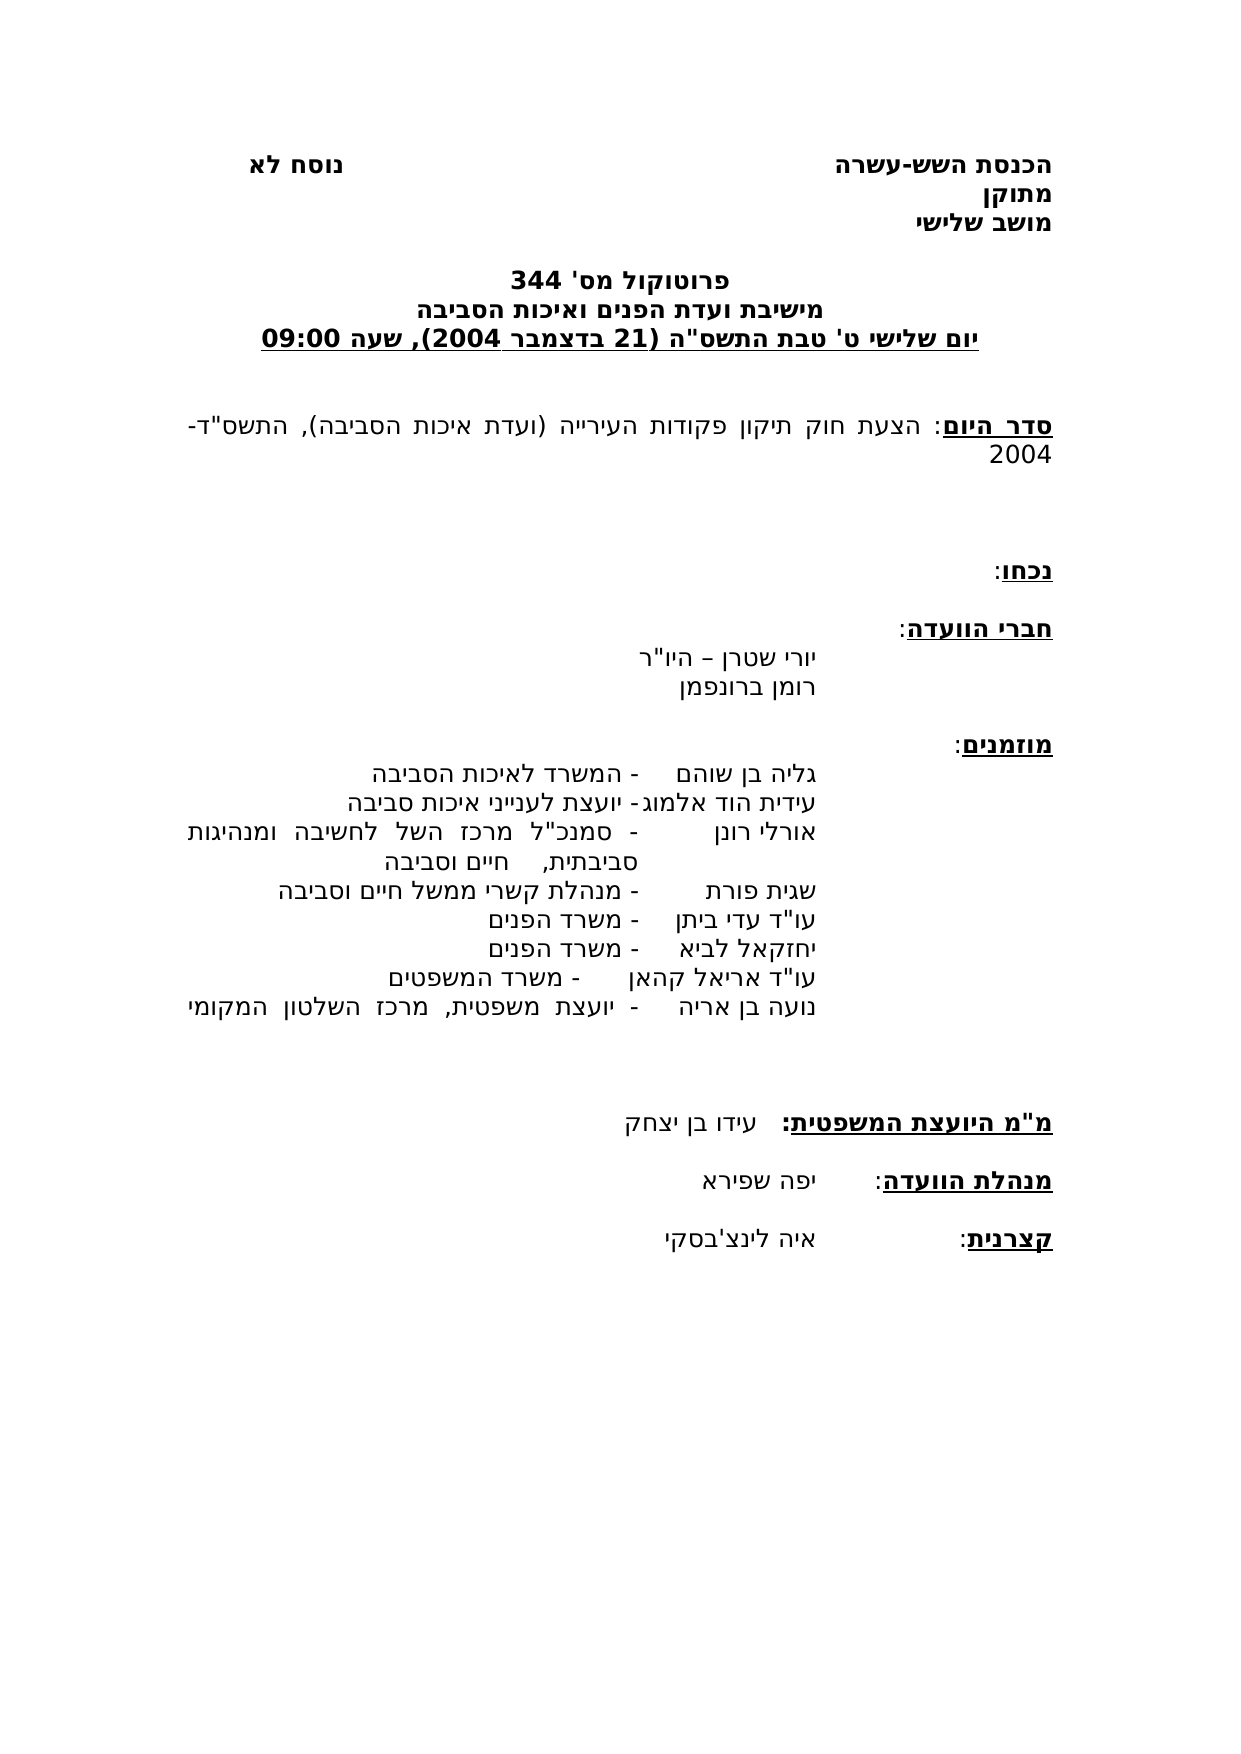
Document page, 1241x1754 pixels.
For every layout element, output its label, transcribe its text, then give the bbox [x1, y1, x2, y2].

text חברי הוועדה: [187, 614, 1053, 643]
text אורלי רונן - סמנכ"ל מרכז השל לחשיבה ומנהיגות סביבתית, חיים וסביבה [187, 817, 817, 876]
subtitle הכנסת השש-עשרה נוסח לא מתוקן [187, 150, 1053, 208]
text סדר היום: הצעת חוק תיקון פקודות העירייה (ועדת איכות הסביבה), התשס"ד-2004 [187, 411, 1053, 469]
text קצרנית: איה לינצ'בסקי [187, 1224, 1053, 1253]
text מושב שלישי [187, 208, 1053, 237]
text מ"מ היועצת המשפטית: עידו בן יצחק [187, 1108, 1053, 1137]
text גליה בן שוהם - המשרד לאיכות הסביבה [187, 759, 1053, 788]
text נכחו: [187, 556, 1053, 585]
text עו"ד אריאל קהאן - משרד המשפטים [187, 963, 1053, 992]
text מישיבת ועדת הפנים ואיכות הסביבה [187, 295, 1053, 324]
text יחזקאל לביא - משרד הפנים [187, 934, 1053, 963]
text עידית הוד אלמוג - יועצת לענייני איכות סביבה [187, 788, 1053, 817]
text מנהלת הוועדה: יפה שפירא [187, 1166, 1053, 1195]
text עו"ד עדי ביתן - משרד הפנים [187, 905, 1053, 934]
subtitle יום שלישי ט' טבת התשס"ה (21 בדצמבר 2004), שעה 09:00 [187, 324, 1053, 354]
text נועה בן אריה - יועצת משפטית, מרכז השלטון המקומי [187, 992, 1053, 1051]
subtitle פרוטוקול מס' 344 [187, 266, 1053, 295]
text שגית פורת - מנהלת קשרי ממשל חיים וסביבה [187, 876, 1053, 905]
text רומן ברונפמן [187, 672, 1053, 701]
text מוזמנים: [187, 730, 1053, 759]
text יורי שטרן – היו"ר [187, 643, 1053, 672]
